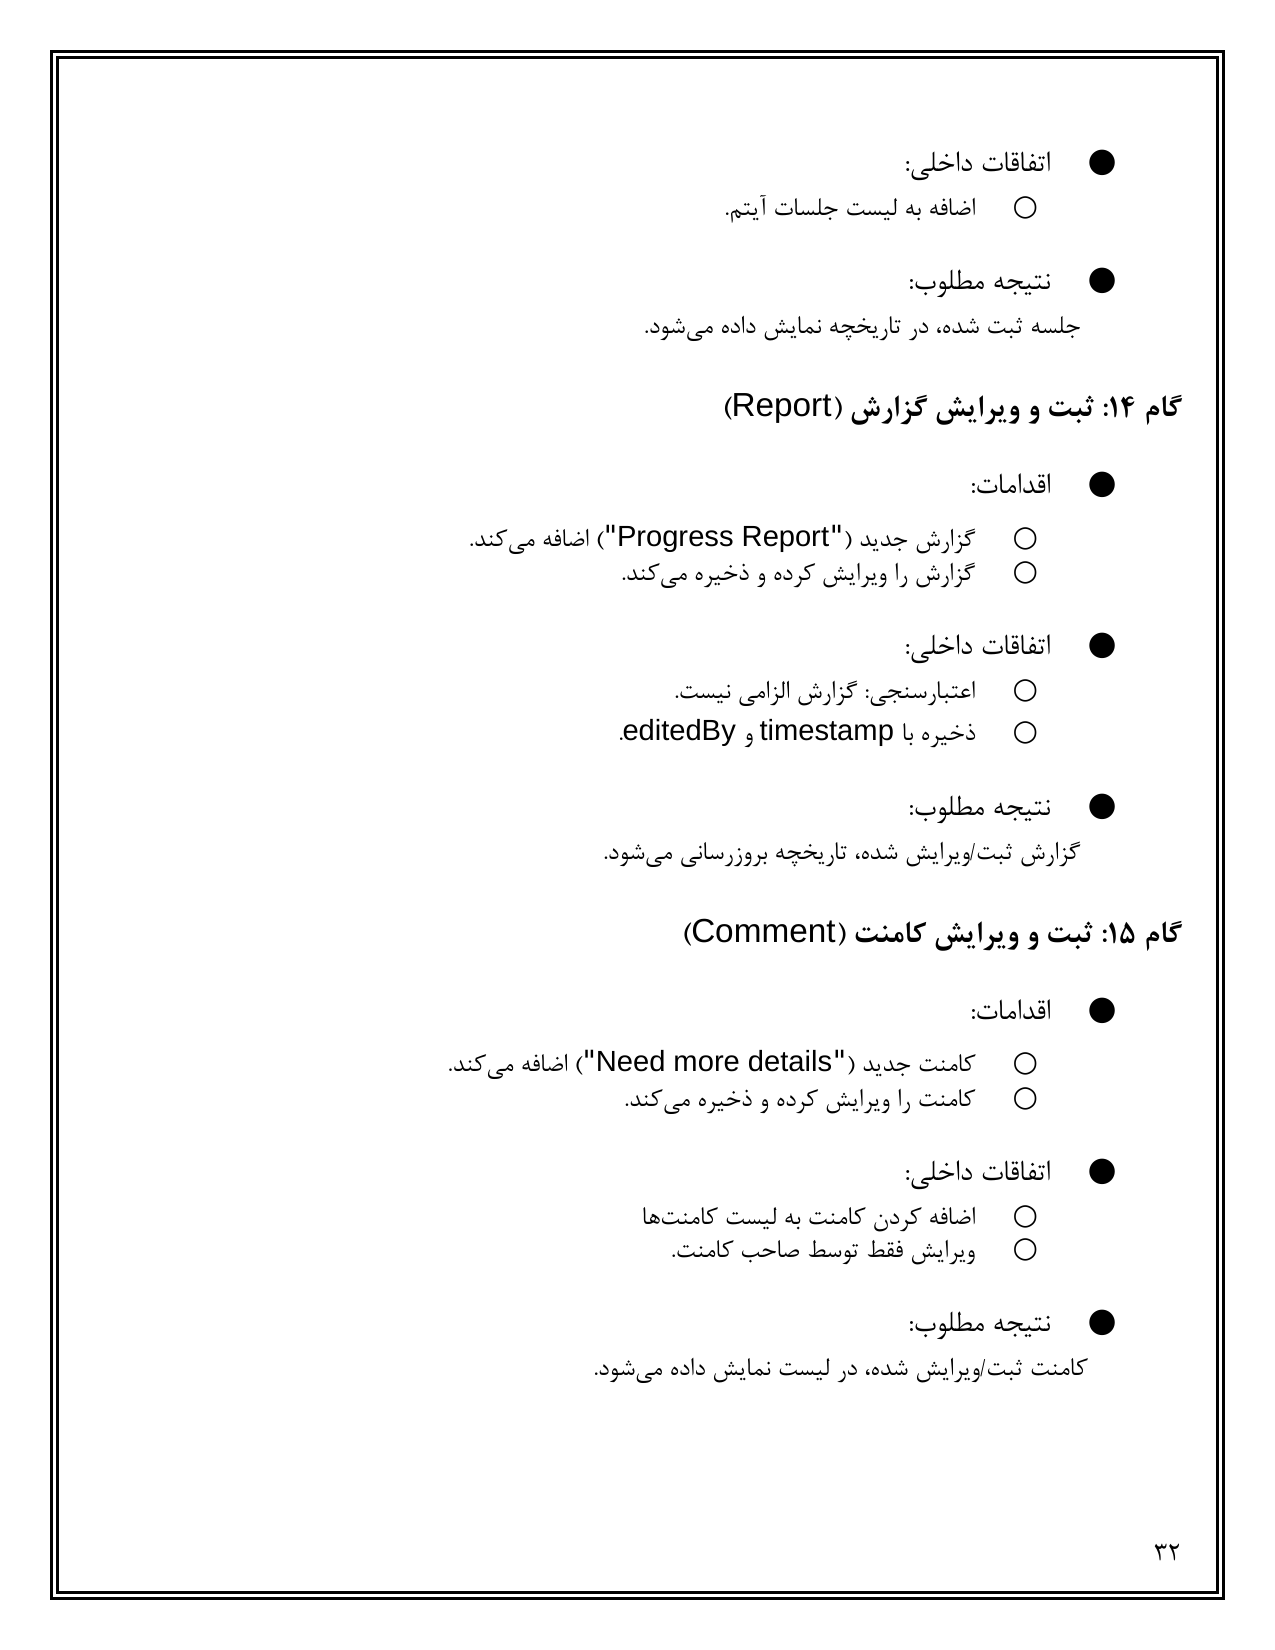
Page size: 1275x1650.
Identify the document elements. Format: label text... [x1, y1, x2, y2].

subtitle اتفاقات داخلی: [84, 633, 1087, 666]
subtitle اتفاقات داخلی: [84, 150, 1087, 183]
subtitle اتفاقات داخلی: [84, 1158, 1087, 1192]
list کامنت جدید ("Need more details") اضافه می‌کند. [84, 1044, 1012, 1082]
subtitle گام 14: ثبت و ویرایش گزارش (Report) [84, 385, 1181, 428]
list اعتبارسنجی: گزارش الزامی نیست. [84, 679, 1012, 708]
list اضافه به لیست جلسات آیتم. [84, 197, 1012, 226]
text جلسه ثبت شده، در تاریخچه نمایش داده می‌شود. [84, 314, 1087, 343]
list ویرایش فقط توسط صاحب کامنت. [84, 1238, 1012, 1268]
subtitle اقدامات: [84, 998, 1087, 1031]
subtitle گام 15: ثبت و ویرایش کامنت (Comment) [84, 911, 1181, 954]
subtitle نتیجه مطلوب: [84, 268, 1087, 301]
list گزارش جدید ("Progress Report") اضافه می‌کند. [84, 519, 1012, 556]
subtitle نتیجه مطلوب: [84, 1309, 1087, 1343]
subtitle نتیجه مطلوب: [84, 793, 1087, 827]
list کامنت را ویرایش کرده و ذخیره می‌کند. [84, 1087, 1012, 1116]
list گزارش را ویرایش کرده و ذخیره می‌کند. [84, 562, 1012, 591]
subtitle اقدامات: [84, 472, 1087, 505]
list اضافه کردن کامنت به لیست کامنت‌ها [84, 1205, 1012, 1234]
text گزارش ثبت/ویرایش شده، تاریخچه بروزرسانی می‌شود. [84, 840, 1087, 869]
text کامنت ثبت/ویرایش شده، در لیست نمایش داده می‌شود. [84, 1356, 1087, 1385]
list ذخیره با timestamp و editedBy. [84, 713, 1012, 750]
